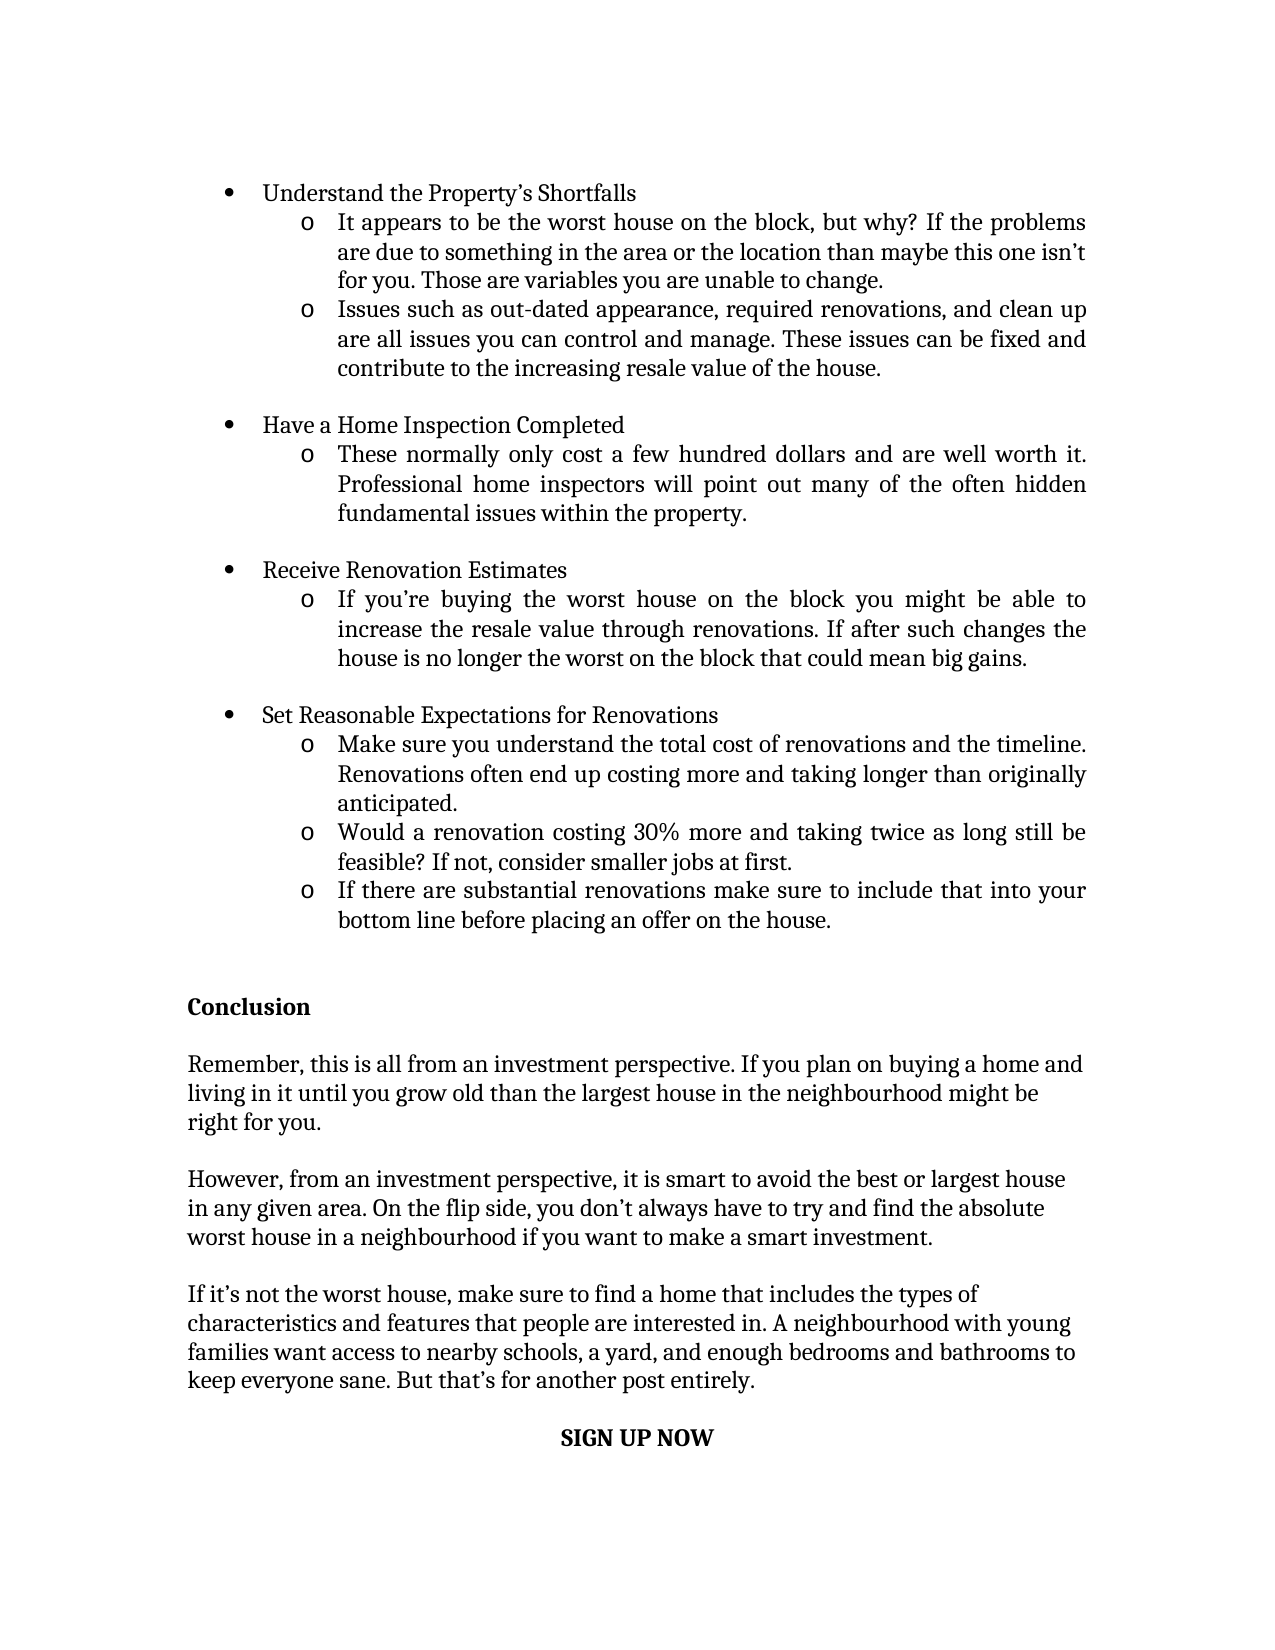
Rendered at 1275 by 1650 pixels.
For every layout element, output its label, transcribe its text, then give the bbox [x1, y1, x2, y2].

list Set Reasonable Expectations for Renovations [225, 701, 1087, 730]
list Issues such as out-dated appearance, required renovations, and clean up are all issues you can control and manage. These issues can be fixed and contribute to the increasing resale value of the house. [300, 295, 1087, 382]
list Receive Renovation Estimates [225, 556, 1087, 585]
text Remember, this is all from an investment perspective. If you plan on buying a home and living in it until you grow old than the largest house in the neighbourhood might be right for you. [187, 1050, 1087, 1136]
list Have a Home Inspection Completed [225, 411, 1087, 440]
text If it’s not the worst house, make sure to find a home that includes the types of characteristics and features that people are interested in. A neighbourhood with young families want access to nearby schools, a yard, and enough bedrooms and bathrooms to keep everyone sane. But that’s for another post entirely. [187, 1280, 1087, 1395]
list Make sure you understand the total cost of renovations and the timeline. Renovations often end up costing more and taking longer than originally anticipated. [300, 730, 1087, 817]
list If you’re buying the worst house on the block you might be able to increase the resale value through renovations. If after such changes the house is no longer the worst on the block that could mean big gains. [300, 585, 1087, 672]
list These normally only cost a few hundred dollars and are well worth it. Professional home inspectors will point out many of the often hidden fundamental issues within the property. [300, 440, 1087, 527]
text Conclusion [187, 992, 1087, 1021]
list Would a renovation costing 30% more and taking twice as long still be feasible? If not, consider smaller jobs at first. [300, 817, 1087, 876]
text However, from an investment perspective, it is smart to avoid the best or largest house in any given area. On the flip side, you don’t always have to try and find the absolute worst house in a neighbourhood if you want to make a smart investment. [187, 1165, 1087, 1251]
list Understand the Property’s Shortfalls [225, 179, 1087, 207]
list If there are substantial renovations make sure to include that into your bottom line before placing an offer on the house. [300, 876, 1087, 935]
text SIGN UP NOW [187, 1424, 1087, 1452]
list It appears to be the worst house on the block, but why? If the problems are due to something in the area or the location than maybe this one isn’t for you. Those are variables you are unable to change. [300, 207, 1087, 295]
